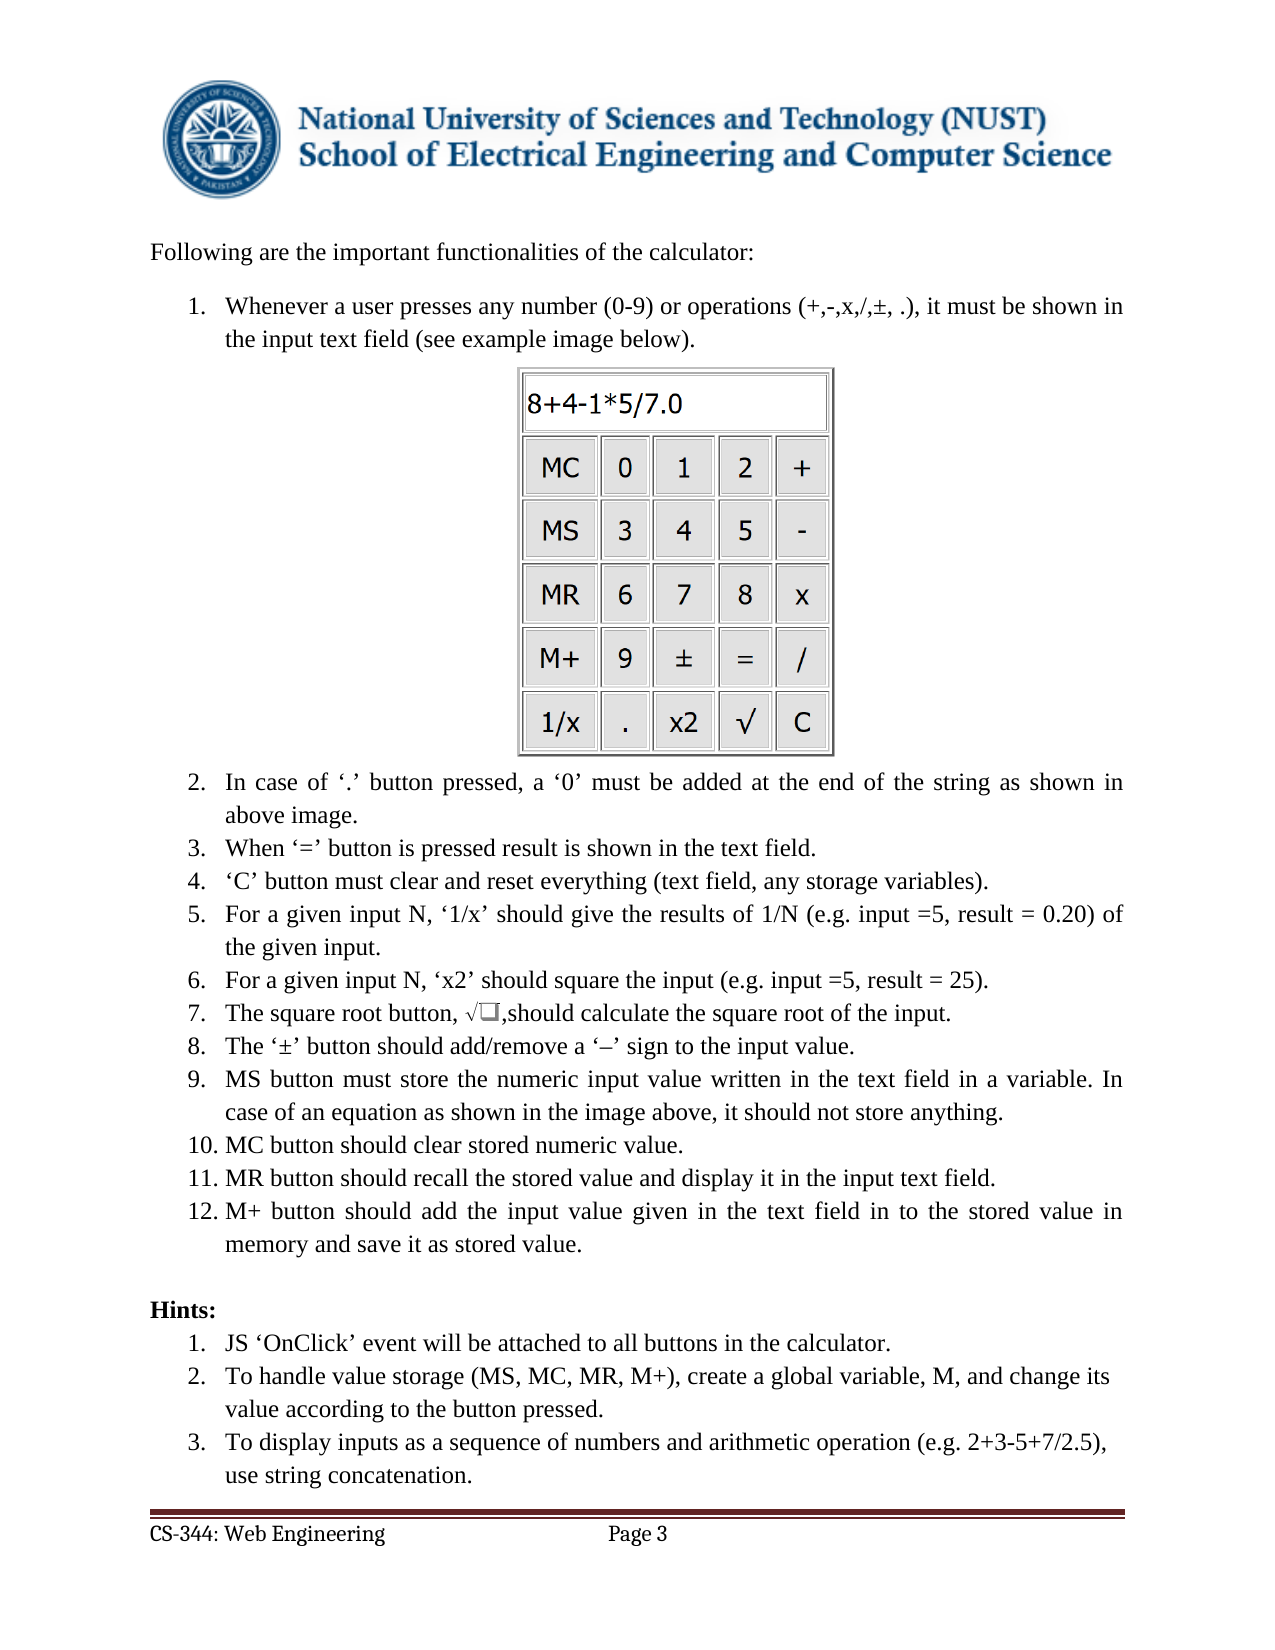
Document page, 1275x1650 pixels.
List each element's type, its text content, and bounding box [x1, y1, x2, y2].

list Hints: [150, 1295, 1125, 1324]
list For a given input N, ‘x2’ should square the input (e.g. input =5, result = 25). [187, 965, 1125, 994]
text Following are the important functionalities of the calculator: [150, 237, 1125, 266]
list In case of ‘.’ button pressed, a ‘0’ must be added at the end of the string as shown in above image. [187, 767, 1125, 829]
picture [150, 75, 1125, 210]
list MR button should recall the stored value and display it in the input text field. [187, 1163, 1125, 1192]
picture [510, 357, 841, 763]
list MS button must store the numeric input value written in the text field in a variable. In case of an equation as shown in the image above, it should not store anything. [187, 1064, 1125, 1126]
list When ‘=’ button is pressed result is shown in the text field. [187, 833, 1125, 862]
list The ‘±’ button should add/remove a ‘–’ sign to the input value. [187, 1031, 1125, 1060]
list To display inputs as a sequence of numbers and arithmetic operation (e.g. 2+3-5+7/2.5), use string concatenation. [187, 1427, 1125, 1489]
list The square root button, ,should calculate the square root of the input. [187, 998, 1125, 1027]
list To handle value storage (MS, MC, MR, M+), create a global variable, M, and change its value according to the button pressed. [187, 1361, 1125, 1423]
list ‘C’ button must clear and reset everything (text field, any storage variables). [187, 866, 1125, 895]
list JS ‘OnClick’ event will be attached to all buttons in the calculator. [187, 1328, 1125, 1357]
list MC button should clear stored numeric value. [187, 1130, 1125, 1159]
list M+ button should add the input value given in the text field in to the stored value in memory and save it as stored value. [187, 1196, 1125, 1258]
list Whenever a user presses any number (0-9) or operations (+,-,x,/,±, .), it must be shown in the input text field (see example image below). [187, 291, 1125, 353]
list For a given input N, ‘1/x’ should give the results of 1/N (e.g. input =5, result = 0.20) of the given input. [187, 899, 1125, 961]
